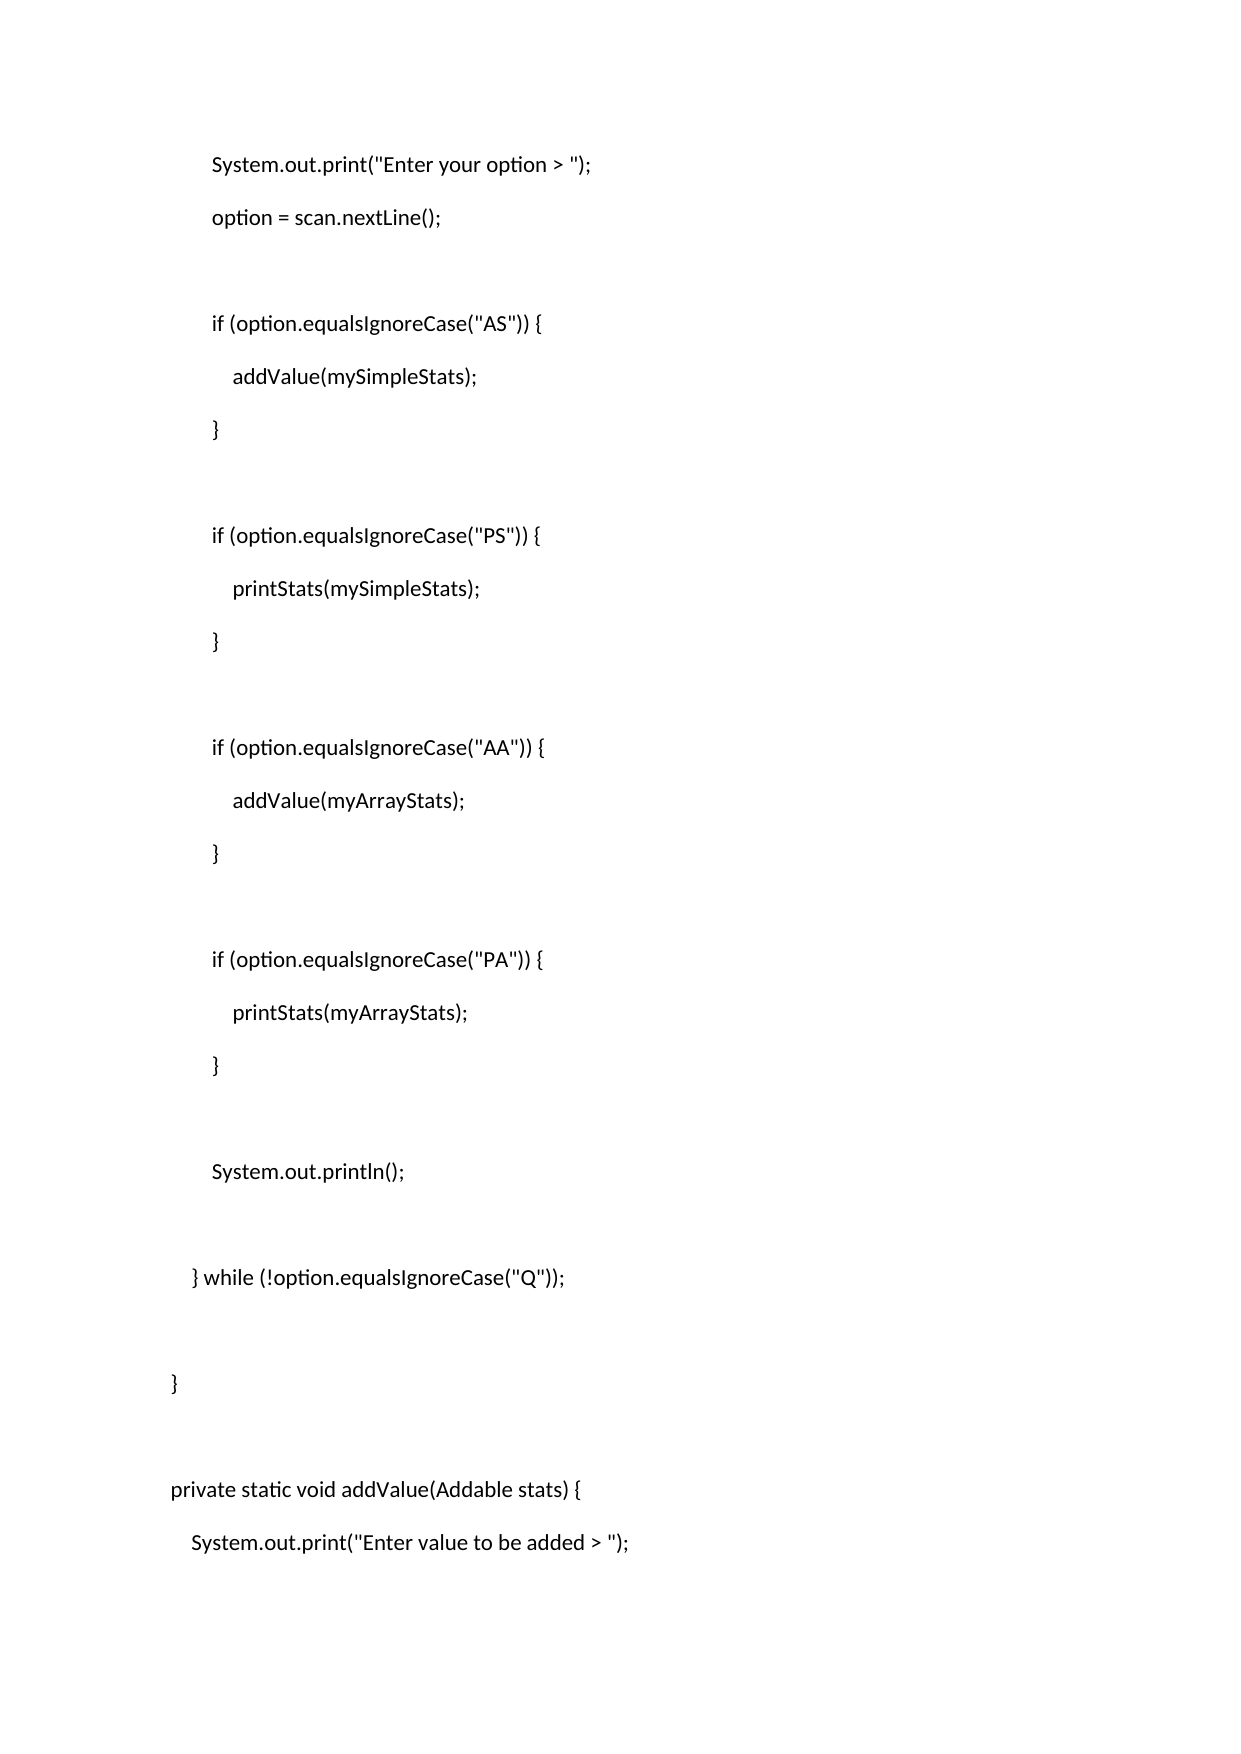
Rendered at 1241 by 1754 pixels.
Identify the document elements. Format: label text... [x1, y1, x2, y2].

text System.out.println(); [150, 1157, 1090, 1185]
text } [150, 1369, 1090, 1397]
text option = scan.nextLine(); [150, 203, 1090, 231]
text if (option.equalsIgnoreCase("PA")) { [150, 945, 1090, 973]
text addValue(myArrayStats); [150, 786, 1090, 814]
text } [150, 1051, 1090, 1079]
text addValue(mySimpleStats); [150, 362, 1090, 390]
text if (option.equalsIgnoreCase("PS")) { [150, 521, 1090, 549]
text } while (!option.equalsIgnoreCase("Q")); [150, 1263, 1090, 1291]
text System.out.print("Enter your option > "); [150, 150, 1090, 178]
text System.out.print("Enter value to be added > "); [150, 1528, 1090, 1557]
text if (option.equalsIgnoreCase("AS")) { [150, 309, 1090, 337]
text printStats(mySimpleStats); [150, 574, 1090, 602]
text private static void addValue(Addable stats) { [150, 1476, 1090, 1503]
text printStats(myArrayStats); [150, 998, 1090, 1026]
text if (option.equalsIgnoreCase("AA")) { [150, 733, 1090, 761]
text } [150, 627, 1090, 655]
text } [150, 415, 1090, 443]
text } [150, 839, 1090, 867]
